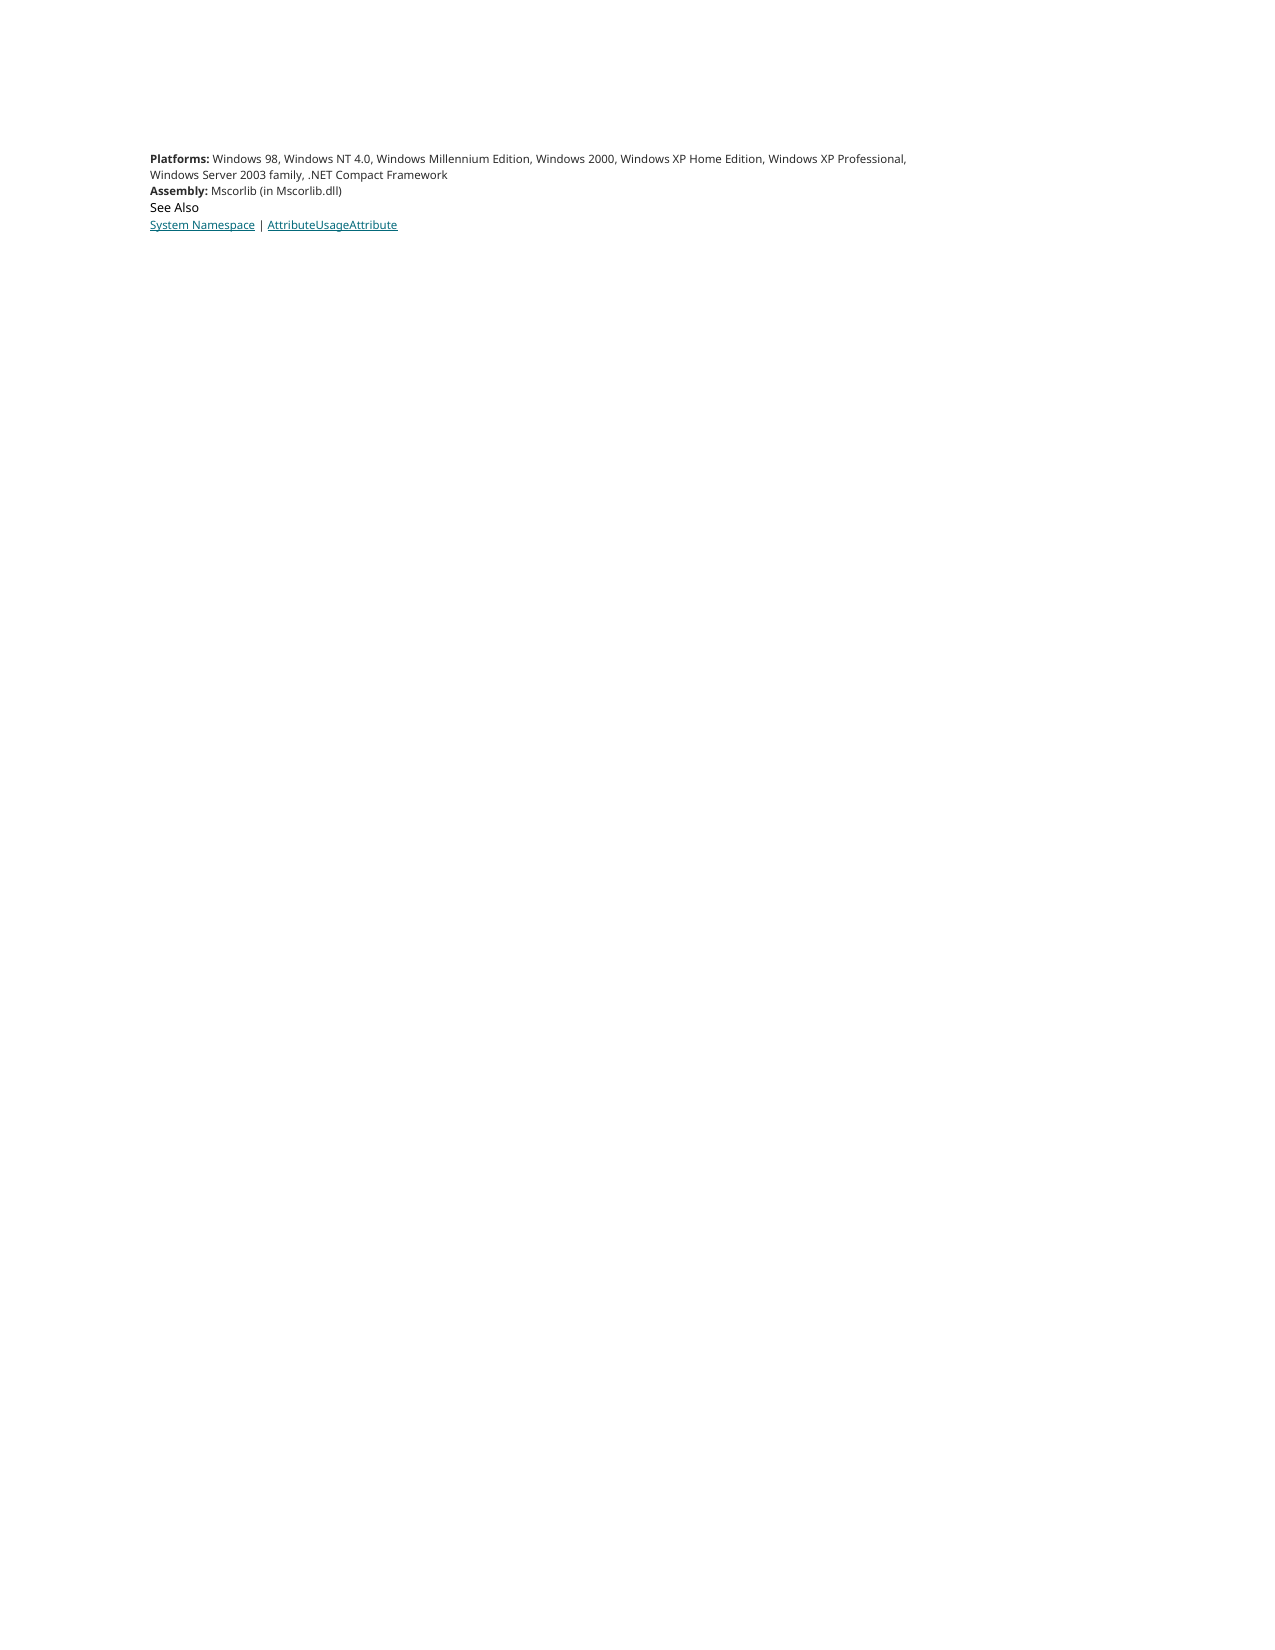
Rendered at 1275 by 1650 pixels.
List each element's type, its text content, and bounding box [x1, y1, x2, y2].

text System Namespace | AttributeUsageAttribute [150, 216, 1125, 232]
text Assembly: Mscorlib (in Mscorlib.dll) [150, 183, 1125, 199]
text Platforms: Windows 98, Windows NT 4.0, Windows Millennium Edition, Windows 2000, Windows XP Home Edition, Windows XP Professional, Windows Server 2003 family, .NET Compact Framework [150, 150, 1125, 183]
text See Also [150, 199, 1125, 216]
